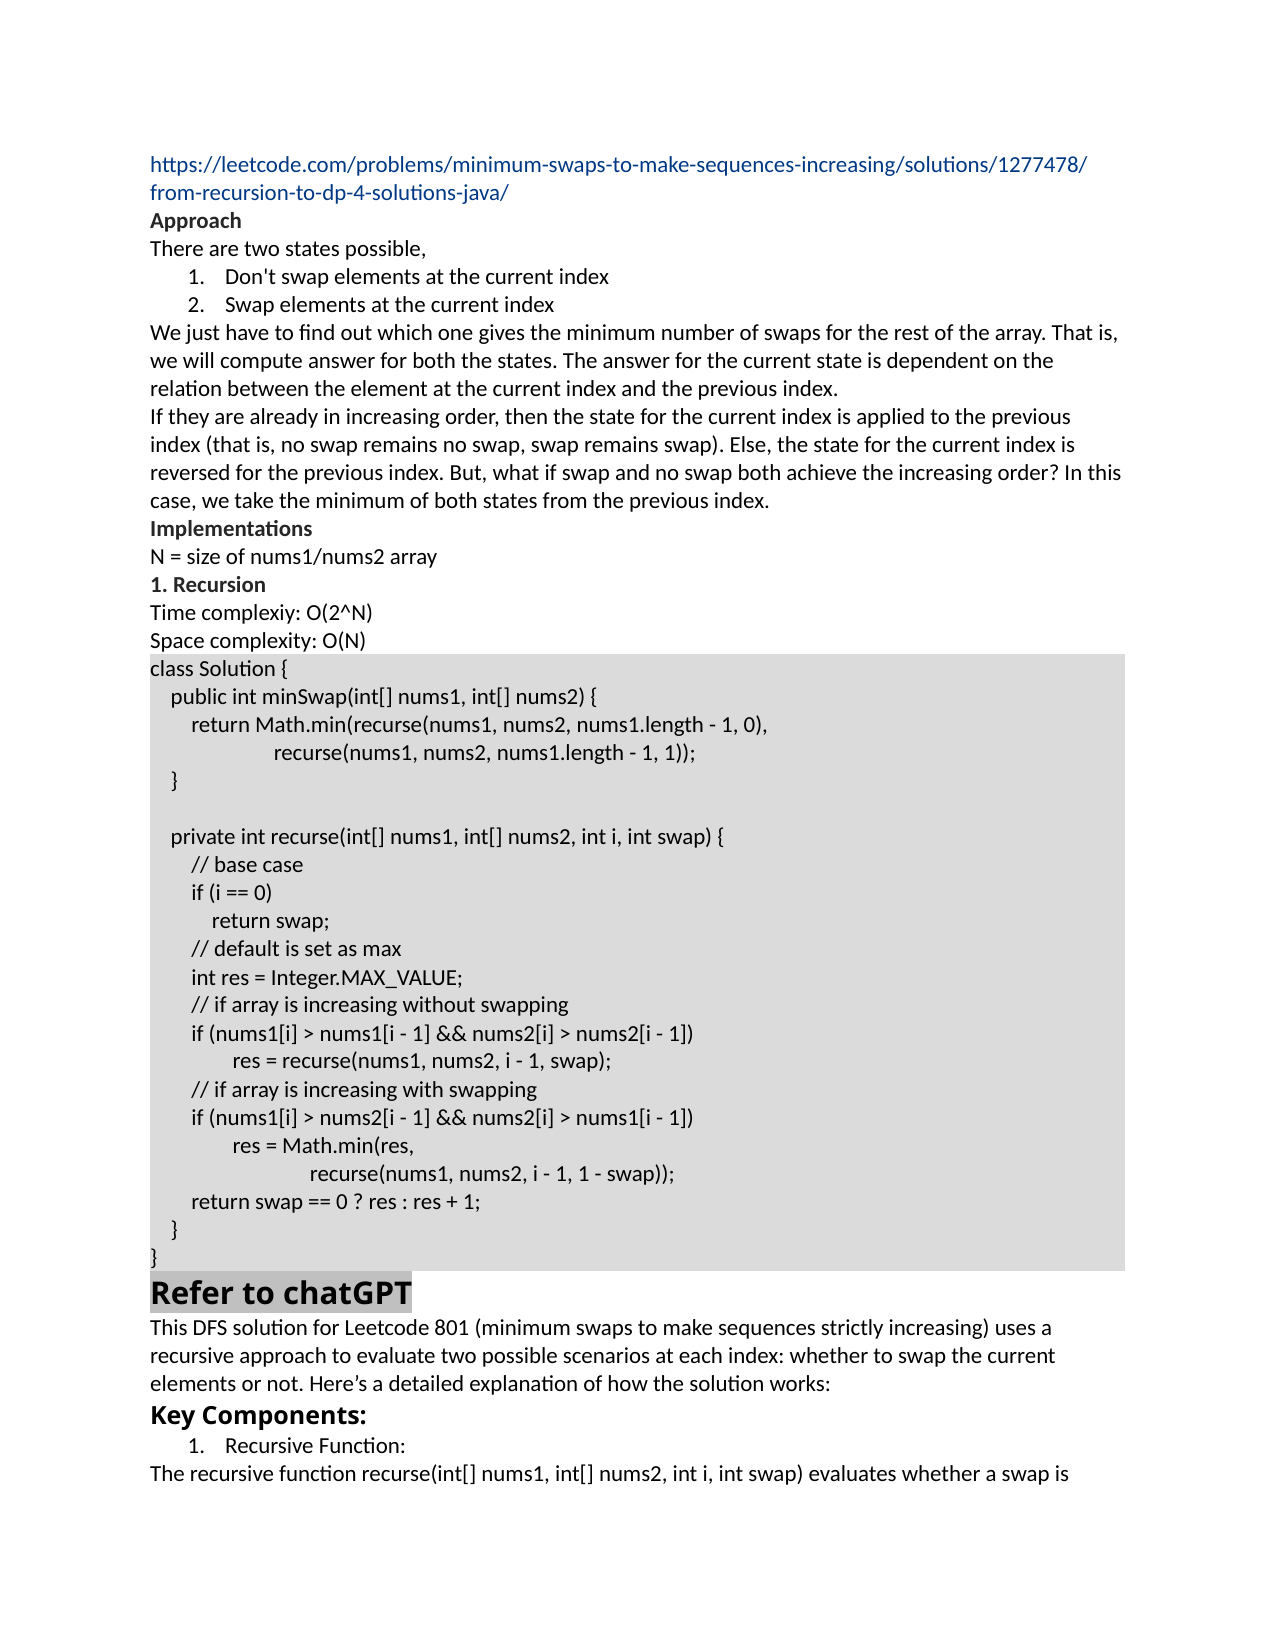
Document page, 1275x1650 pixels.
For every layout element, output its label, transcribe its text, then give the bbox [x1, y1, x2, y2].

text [150, 1459, 1125, 1488]
text res = recurse(nums1, nums2, i - 1, swap); [150, 1047, 1125, 1075]
text Space complexity: O(N) [150, 626, 1125, 654]
text int res = Integer.MAX_VALUE; [150, 963, 1125, 991]
text } [150, 1215, 1125, 1243]
text 1. Recursion [150, 570, 1125, 598]
text // base case [150, 851, 1125, 878]
text return swap == 0 ? res : res + 1; [150, 1187, 1125, 1215]
text private int recurse(int[] nums1, int[] nums2, int i, int swap) { [150, 822, 1125, 851]
text If they are already in increasing order, then the state for the current index is applied to the previous index (that is, no swap remains no swap, swap remains swap). Else, the state for the current index is reversed for the previous index. But, what if swap and no swap both achieve the increasing order? In this case, we take the minimum of both states from the previous index. [150, 402, 1125, 514]
text Approach [150, 206, 1125, 234]
list Recursive Function: [187, 1432, 1125, 1459]
text recurse(nums1, nums2, nums1.length - 1, 1)); [150, 738, 1125, 766]
text Implementations [150, 514, 1125, 542]
text public int minSwap(int[] nums1, int[] nums2) { [150, 682, 1125, 710]
text N = size of nums1/nums2 array [150, 542, 1125, 570]
text recurse(nums1, nums2, i - 1, 1 - swap)); [150, 1159, 1125, 1187]
text if (nums1[i] > nums2[i - 1] && nums2[i] > nums1[i - 1]) [150, 1103, 1125, 1131]
text } [150, 1243, 1125, 1271]
text res = Math.min(res, [150, 1131, 1125, 1159]
list Don't swap elements at the current index [187, 262, 1125, 290]
text Time complexiy: O(2^N) [150, 598, 1125, 626]
text if (nums1[i] > nums1[i - 1] && nums2[i] > nums2[i - 1]) [150, 1019, 1125, 1047]
list Swap elements at the current index [187, 290, 1125, 318]
text return swap; [150, 907, 1125, 934]
text if (i == 0) [150, 878, 1125, 907]
text There are two states possible, [150, 234, 1125, 262]
text We just have to find out which one gives the minimum number of swaps for the rest of the array. That is, we will compute answer for both the states. The answer for the current state is dependent on the relation between the element at the current index and the previous index. [150, 318, 1125, 402]
text // default is set as max [150, 934, 1125, 963]
text https://leetcode.com/problems/minimum-swaps-to-make-sequences-increasing/solutions/1277478/from-recursion-to-dp-4-solutions-java/ [150, 150, 1125, 206]
text return Math.min(recurse(nums1, nums2, nums1.length - 1, 0), [150, 710, 1125, 738]
text class Solution { [150, 654, 1125, 682]
text // if array is increasing with swapping [150, 1075, 1125, 1103]
text // if array is increasing without swapping [150, 991, 1125, 1019]
text This DFS solution for Leetcode 801 (minimum swaps to make sequences strictly increasing) uses a recursive approach to evaluate two possible scenarios at each index: whether to swap the current elements or not. Here’s a detailed explanation of how the solution works: [150, 1313, 1125, 1397]
text } [150, 766, 1125, 794]
